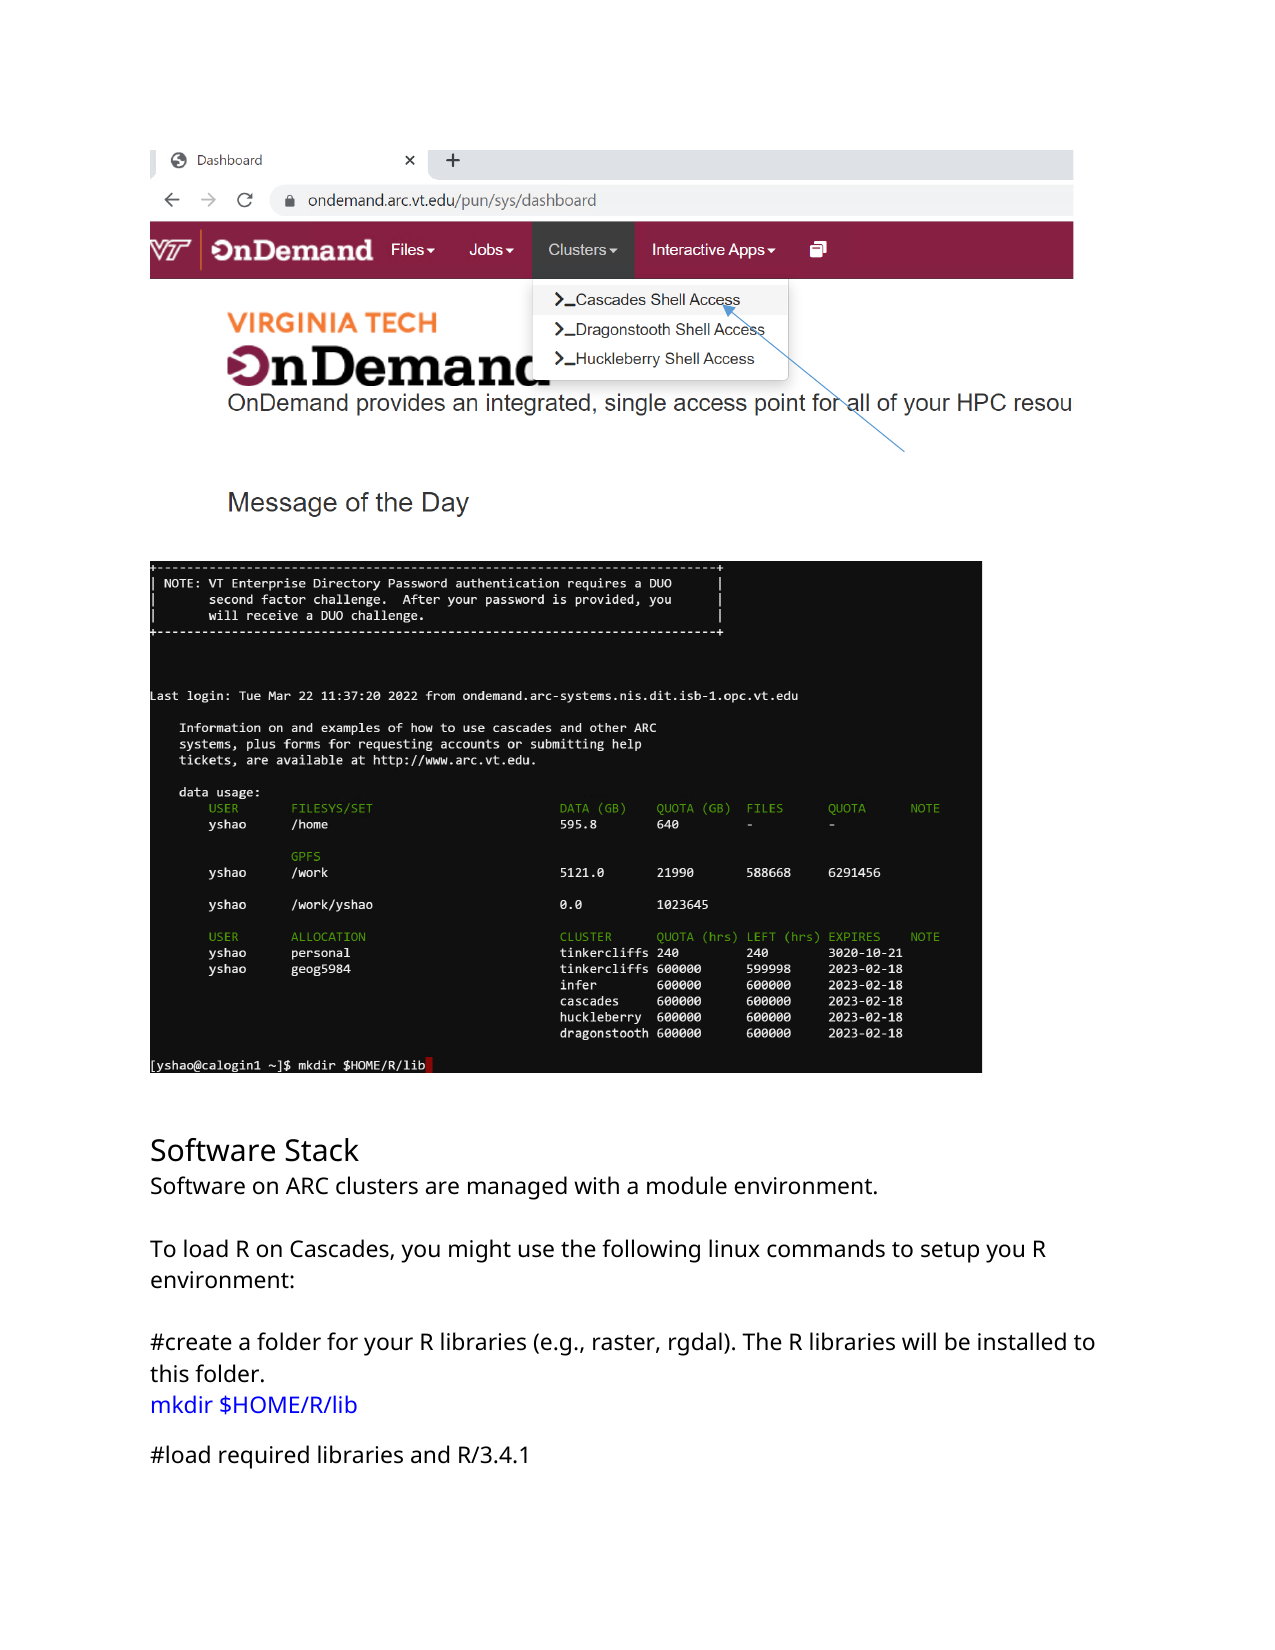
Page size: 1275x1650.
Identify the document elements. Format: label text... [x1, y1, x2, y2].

text Software Stack [150, 1129, 1125, 1170]
text #load required libraries and R/3.4.1 [150, 1439, 1125, 1471]
text mkdir $HOME/R/lib [150, 1389, 1125, 1420]
text To load R on Cascades, you might use the following linux commands to setup you R environment: [150, 1233, 1125, 1295]
text #create a folder for your R libraries (e.g., raster, rgdal). The R libraries will be installed to this folder. [150, 1326, 1125, 1389]
text Software on ARC clusters are managed with a module environment. [150, 1170, 1125, 1201]
